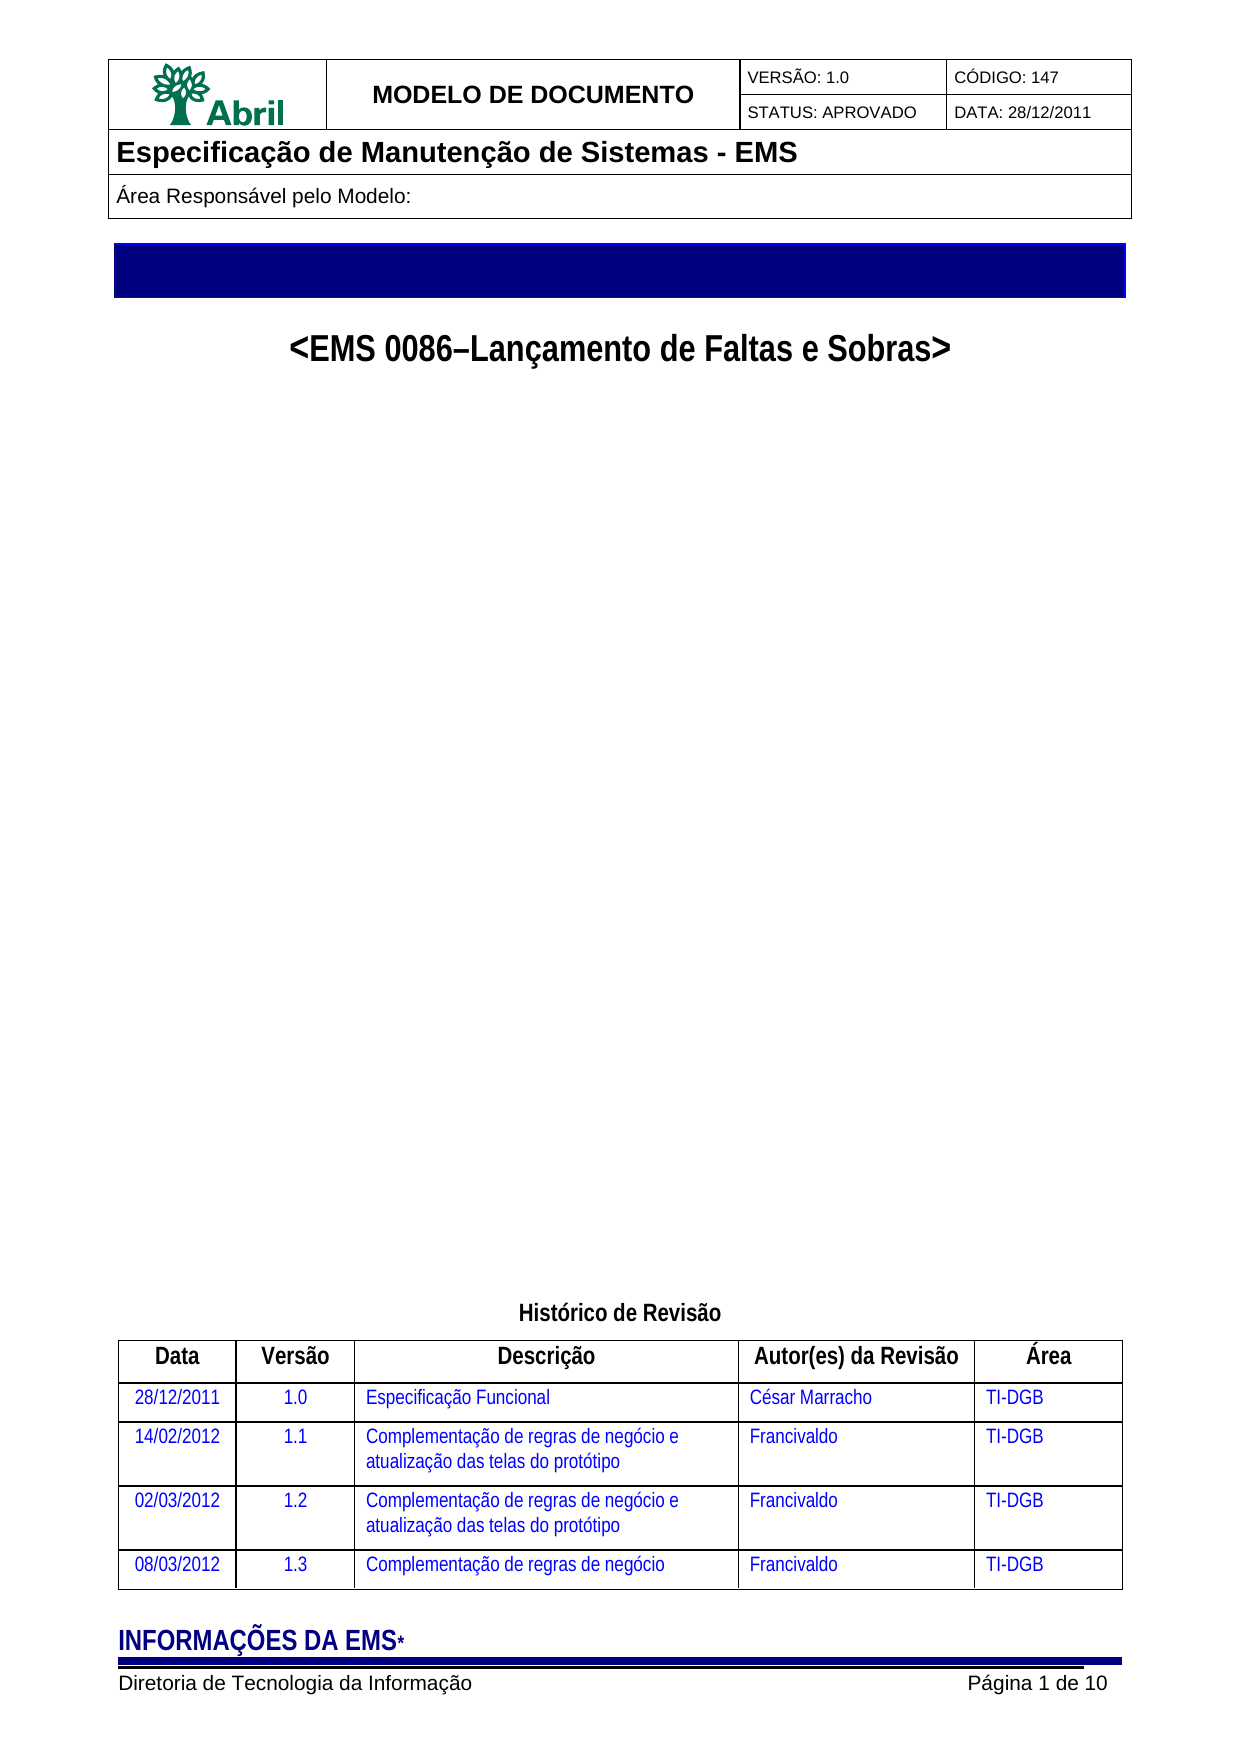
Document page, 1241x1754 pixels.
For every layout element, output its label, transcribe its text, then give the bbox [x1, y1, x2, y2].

table_header Data [119, 1341, 235, 1382]
table_cell TI-DGB [975, 1384, 1122, 1421]
table_header Versão [237, 1341, 354, 1382]
table_header Área [975, 1341, 1122, 1382]
table_cell Complementação de regras de negócio e atualização das telas do protótipo [355, 1487, 738, 1549]
table_cell 1.0 [237, 1384, 354, 1421]
table_cell TI-DGB [975, 1551, 1122, 1588]
table_cell César Marracho [739, 1384, 974, 1421]
table_cell Complementação de regras de negócio e atualização das telas do protótipo [355, 1423, 738, 1485]
table_cell 1.1 [237, 1423, 354, 1485]
table_cell 14/02/2012 [119, 1423, 235, 1485]
table_cell 02/03/2012 [119, 1487, 235, 1549]
subtitle INFORMAÇÕES DA EMS* [118, 1623, 1122, 1657]
table_cell TI-DGB [975, 1487, 1122, 1549]
table_cell TI-DGB [975, 1423, 1122, 1485]
list <EMS 0086–Lançamento de Faltas e Sobras> [118, 322, 1122, 370]
table_cell 1.3 [237, 1551, 354, 1588]
table_cell Francivaldo [739, 1551, 974, 1588]
table_cell 08/03/2012 [119, 1551, 235, 1588]
table_cell Especificação Funcional [355, 1384, 738, 1421]
table_cell Complementação de regras de negócio [355, 1551, 738, 1588]
table_header Autor(es) da Revisão [739, 1341, 974, 1382]
title Histórico de Revisão [118, 1298, 1122, 1327]
table_cell 1.2 [237, 1487, 354, 1549]
table_cell Francivaldo [739, 1423, 974, 1485]
table_cell Francivaldo [739, 1487, 974, 1549]
table_cell 28/12/2011 [119, 1384, 235, 1421]
table_header Descrição [355, 1341, 738, 1382]
